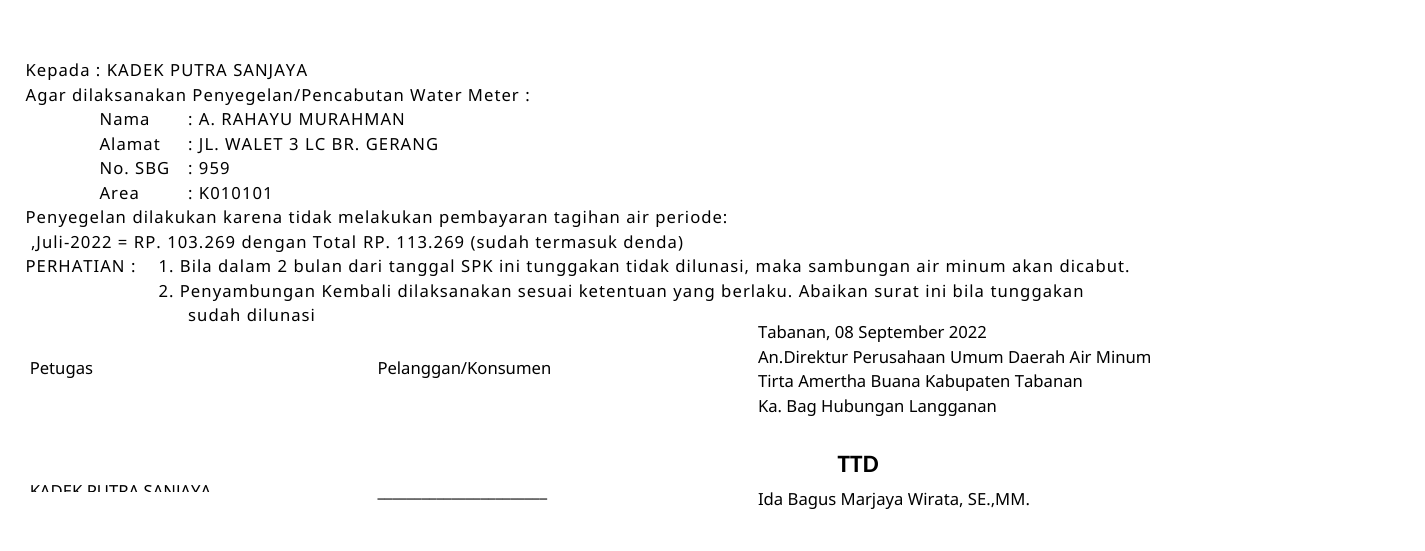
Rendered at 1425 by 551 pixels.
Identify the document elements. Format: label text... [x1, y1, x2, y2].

text Agar dilaksanakan Penyegelan/Pencabutan Water Meter : [25, 83, 1399, 106]
text Nama : A. RAHAYU MURAHMAN [25, 108, 1399, 131]
text Area : K010101 [25, 181, 1399, 204]
text ,Juli-2022 = RP. 103.269 dengan Total RP. 113.269 (sudah termasuk denda) [25, 230, 1399, 253]
text PERHATIAN : 1. Bila dalam 2 bulan dari tanggal SPK ini tunggakan tidak dilunasi, maka sambungan air minum akan dicabut. [25, 255, 1399, 278]
text Penyegelan dilakukan karena tidak melakukan pembayaran tagihan air periode: [25, 206, 1399, 229]
text No. SBG : 959 [25, 157, 1399, 180]
text sudah dilunasi [25, 304, 1399, 327]
text Kepada : KADEK PUTRA SANJAYA [25, 59, 1399, 82]
text Alamat : JL. WALET 3 LC BR. GERANG [25, 132, 1399, 155]
text 2. Penyambungan Kembali dilaksanakan sesuai ketentuan yang berlaku. Abaikan surat ini bila tunggakan [25, 279, 1399, 302]
